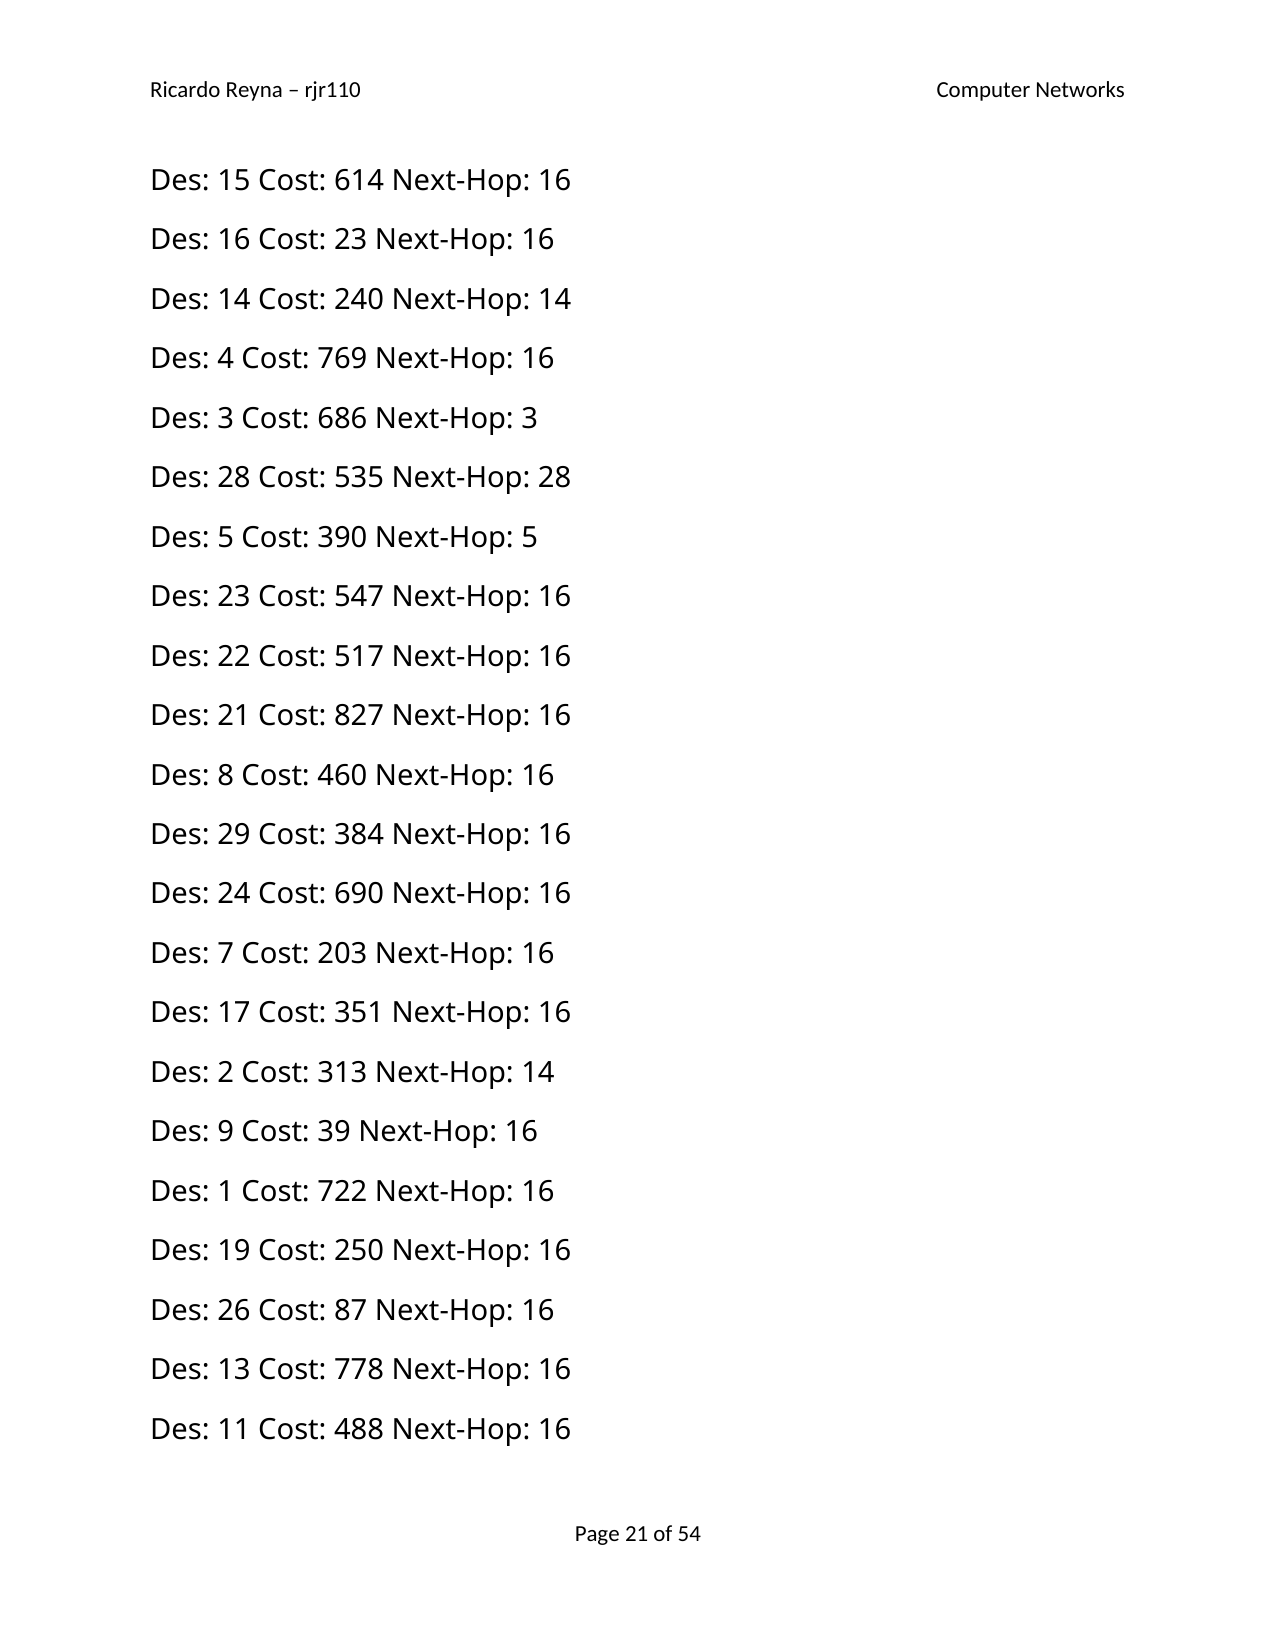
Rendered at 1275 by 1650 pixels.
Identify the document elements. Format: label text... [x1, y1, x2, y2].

text Des: 8 Cost: 460 Next-Hop: 16 [150, 754, 1125, 793]
text Des: 4 Cost: 769 Next-Hop: 16 [150, 337, 1125, 377]
text Des: 24 Cost: 690 Next-Hop: 16 [150, 873, 1125, 912]
text Des: 23 Cost: 547 Next-Hop: 16 [150, 575, 1125, 615]
text Des: 19 Cost: 250 Next-Hop: 16 [150, 1230, 1125, 1269]
text Des: 16 Cost: 23 Next-Hop: 16 [150, 218, 1125, 258]
text Des: 28 Cost: 535 Next-Hop: 28 [150, 456, 1125, 496]
text Des: 22 Cost: 517 Next-Hop: 16 [150, 635, 1125, 674]
text Des: 26 Cost: 87 Next-Hop: 16 [150, 1289, 1125, 1329]
text Des: 2 Cost: 313 Next-Hop: 14 [150, 1051, 1125, 1091]
text Des: 11 Cost: 488 Next-Hop: 16 [150, 1408, 1125, 1448]
text Des: 9 Cost: 39 Next-Hop: 16 [150, 1111, 1125, 1150]
text Des: 3 Cost: 686 Next-Hop: 3 [150, 397, 1125, 437]
text Des: 7 Cost: 203 Next-Hop: 16 [150, 932, 1125, 972]
text Des: 15 Cost: 614 Next-Hop: 16 [150, 159, 1125, 199]
text Des: 5 Cost: 390 Next-Hop: 5 [150, 516, 1125, 556]
text Des: 14 Cost: 240 Next-Hop: 14 [150, 278, 1125, 318]
text Des: 21 Cost: 827 Next-Hop: 16 [150, 694, 1125, 734]
text Des: 17 Cost: 351 Next-Hop: 16 [150, 992, 1125, 1031]
text Des: 1 Cost: 722 Next-Hop: 16 [150, 1170, 1125, 1210]
text Des: 13 Cost: 778 Next-Hop: 16 [150, 1349, 1125, 1388]
text Des: 29 Cost: 384 Next-Hop: 16 [150, 813, 1125, 853]
